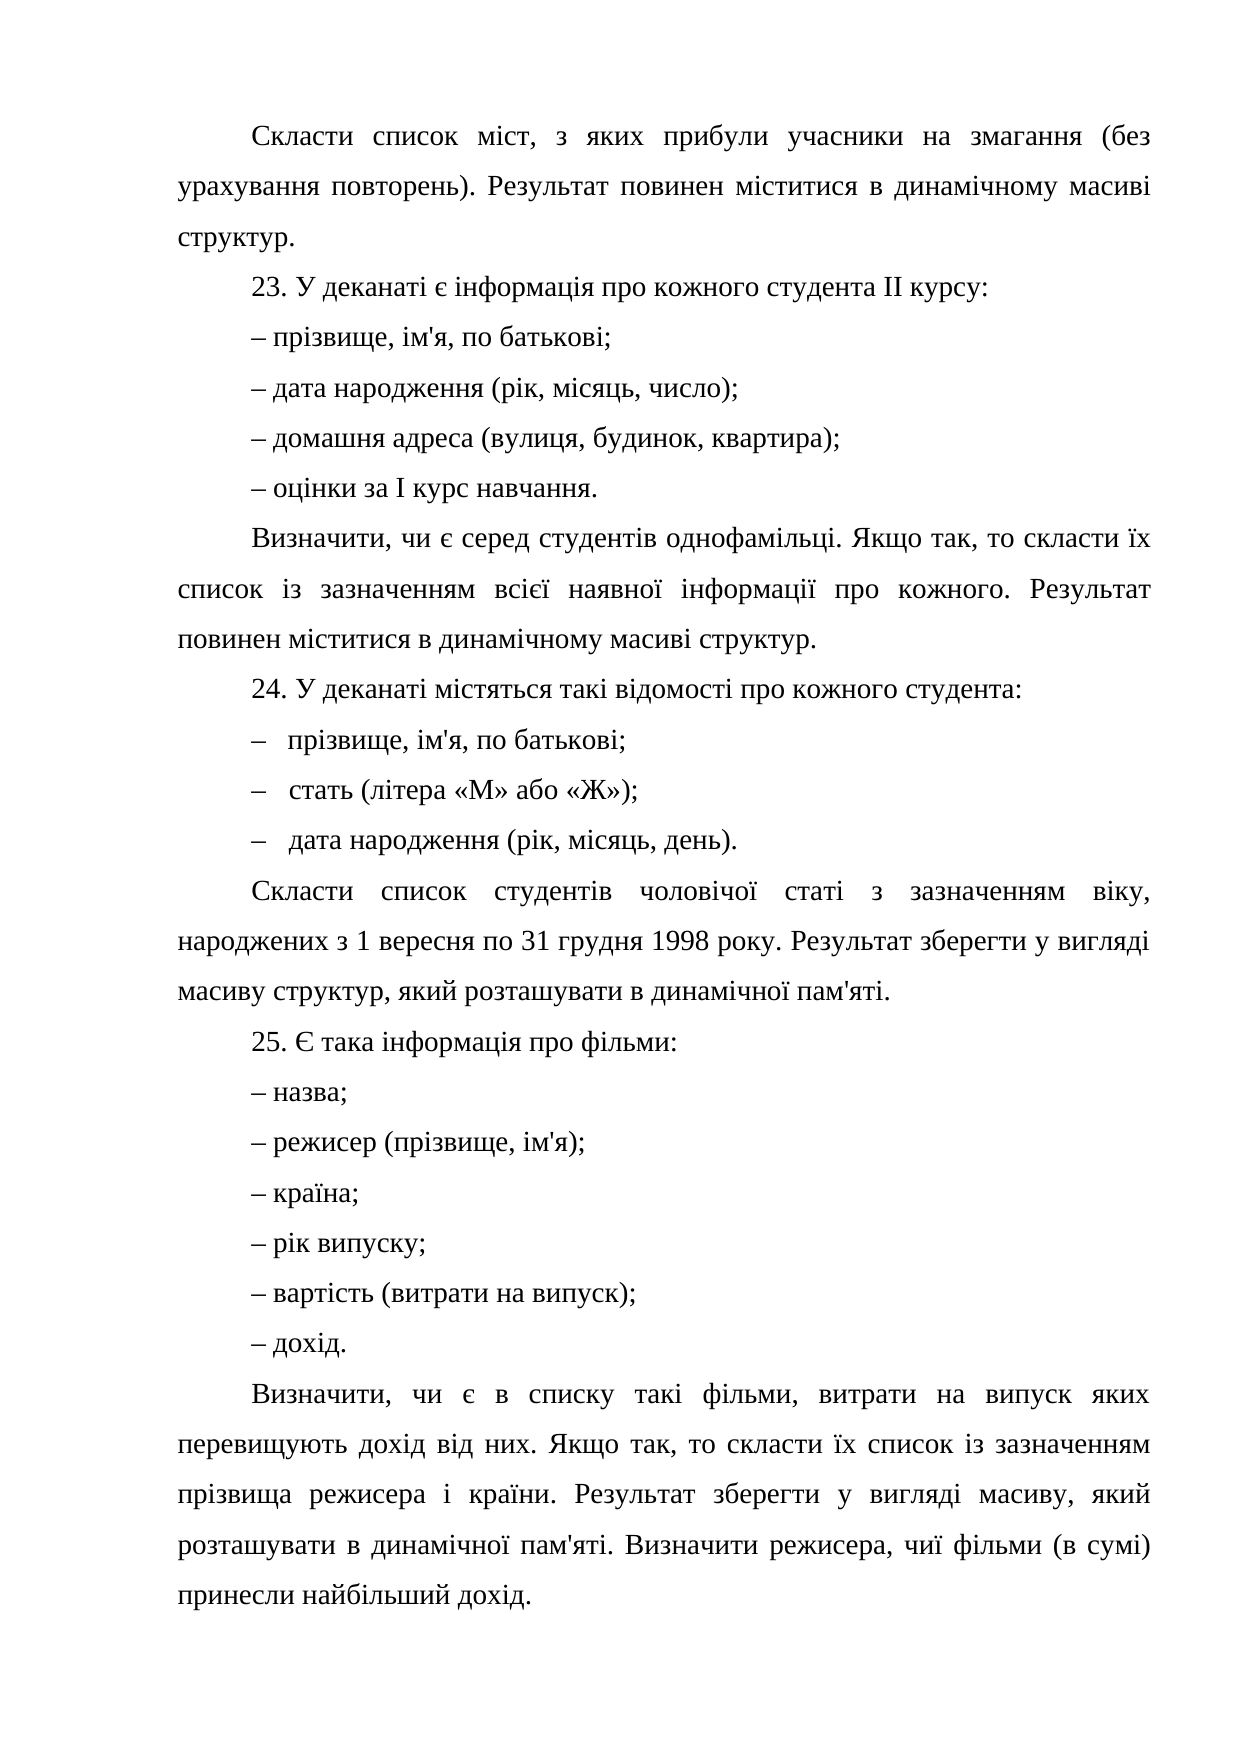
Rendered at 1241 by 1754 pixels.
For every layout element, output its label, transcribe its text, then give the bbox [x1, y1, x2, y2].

text – країна; [177, 1175, 1152, 1208]
text Визначити, чи є серед студентів однофамільці. Якщо так, то скласти їх список із зазначенням всієї наявної інформації про кожного. Результат повинен міститися в динамічному масиві структур. [177, 521, 1152, 655]
text Скласти список студентів чоловічої статі з зазначенням віку, народжених з 1 вересня по 31 грудня 1998 року. Результат зберегти у вигляді масиву структур, який розташувати в динамічної пам'яті. [177, 873, 1152, 1007]
text Скласти список міст, з яких прибули учасники на змагання (без урахування повторень). Результат повинен міститися в динамічному масиві структур. [177, 118, 1152, 252]
text – вартість (витрати на випуск); [177, 1275, 1152, 1309]
list дата народження (рік, місяць, день). [251, 822, 1152, 856]
text – дата народження (рік, місяць, число); [177, 370, 1152, 403]
text – прізвище, ім'я, по батькові; [177, 722, 1152, 755]
text Визначити, чи є в списку такі фільми, витрати на випуск яких перевищують дохід від них. Якщо так, то скласти їх список із зазначенням прізвища режисера і країни. Результат зберегти у вигляді масиву, який розташувати в динамічної пам'яті. Визначити режисера, чиї фільми (в сумі) принесли найбільший дохід. [177, 1376, 1152, 1611]
text – назва; [177, 1074, 1152, 1108]
text – дохід. [177, 1326, 1152, 1359]
list стать (літера «М» або «Ж»); [251, 772, 1152, 806]
text 25. Є така інформація про фільми: [177, 1024, 1152, 1057]
text – прізвище, ім'я, по батькові; [177, 319, 1152, 353]
text – режисер (прізвище, ім'я); [177, 1124, 1152, 1158]
text – оцінки за І курс навчання. [177, 470, 1152, 504]
text 24. У деканаті містяться такі відомості про кожного студента: [177, 672, 1152, 705]
text – рік випуску; [177, 1225, 1152, 1258]
text 23. У деканаті є інформація про кожного студента ІІ курсу: [177, 269, 1152, 303]
text – домашня адреса (вулиця, будинок, квартира); [177, 420, 1152, 453]
